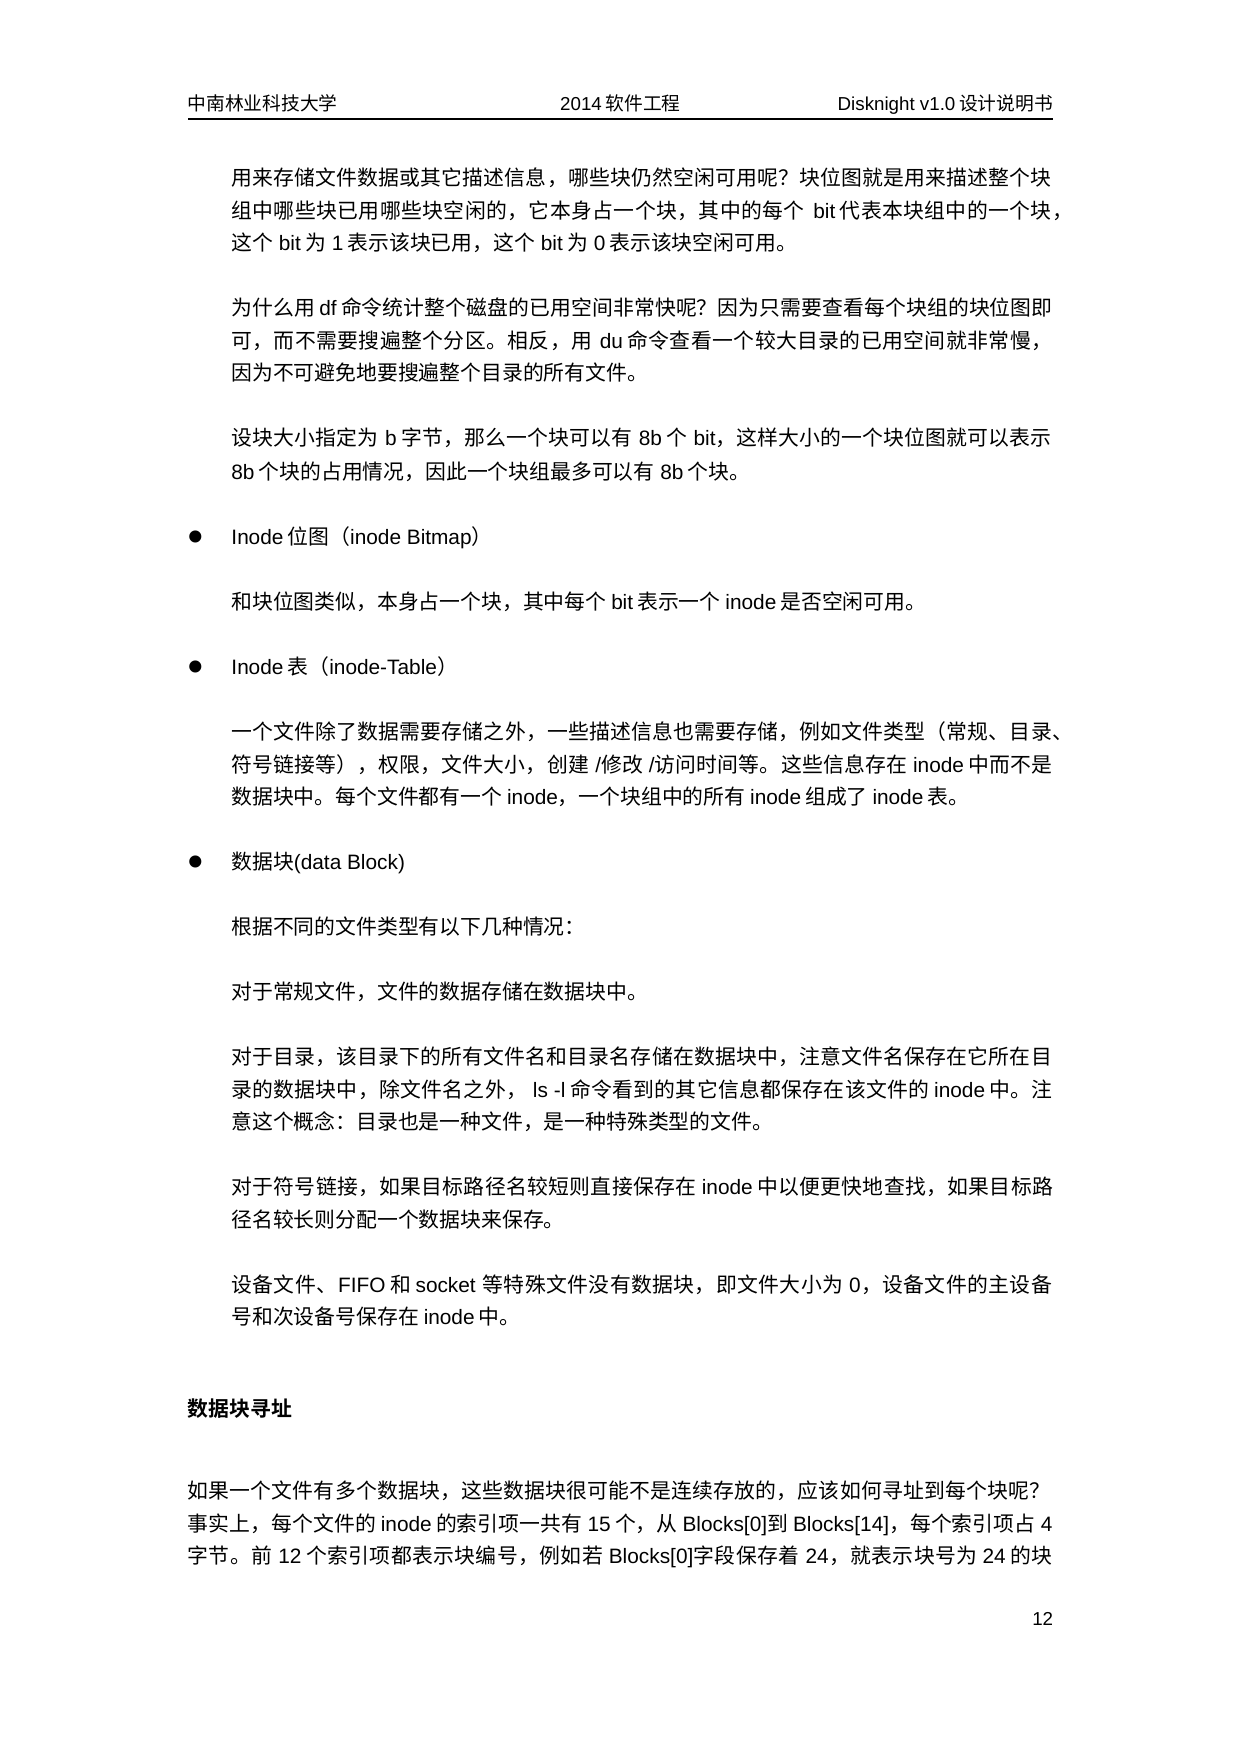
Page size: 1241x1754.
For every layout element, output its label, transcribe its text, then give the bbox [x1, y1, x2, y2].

list 设块大小指定为 b字节，那么一个块可以有 8b个 bit，这样大小的一个块位图就可以表示 8b个块的占用情况，因此一个块组最多可以有 8b个块。 [231, 422, 1053, 487]
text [187, 1473, 1053, 1571]
text 对于目录，该目录下的所有文件名和目录名存储在数据块中，注意文件名保存在它所在目录的数据块中，除文件名之外， ls -l命令看到的其它信息都保存在该文件的inode中。注意这个概念：目录也是一种文件，是一种特殊类型的文件。 [231, 1039, 1053, 1137]
text 设备文件、FIFO和socket 等特殊文件没有数据块，即文件大小为0，设备文件的主设备号和次设备号保存在 inode中。 [231, 1267, 1053, 1332]
list 为什么用df命令统计整个磁盘的已用空间非常快呢？因为只需要查看每个块组的块位图即可，而不需要搜遍整个分区。相反，用 du命令查看一个较大目录的已用空间就非常慢，因为不可避免地要搜遍整个目录的所有文件。 [231, 292, 1053, 389]
subtitle 数据块寻址 [187, 1392, 1053, 1424]
text 和块位图类似，本身占一个块，其中每个 bit表示一个 inode是否空闲可用。 [231, 584, 1053, 617]
text 根据不同的文件类型有以下几种情况： [231, 909, 1053, 942]
text 一个文件除了数据需要存储之外，一些描述信息也需要存储，例如文件类型（常规、目录、符号链接等），权限，文件大小，创建 /修改 /访问时间等。这些信息存在 inode中而不是数据块中。每个文件都有一个 inode，一个块组中的所有 inode组成了 inode表。 [231, 714, 1053, 812]
text 对于常规文件，文件的数据存储在数据块中。 [231, 974, 1053, 1007]
list 数据块(data Block) [187, 844, 1053, 877]
list Inode表（inode-Table） [187, 649, 1053, 682]
list Inode位图（inode Bitmap） [187, 519, 1053, 552]
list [231, 162, 1053, 259]
text 对于符号链接，如果目标路径名较短则直接保存在 inode中以便更快地查找，如果目标路径名较长则分配一个数据块来保存。 [231, 1169, 1053, 1234]
